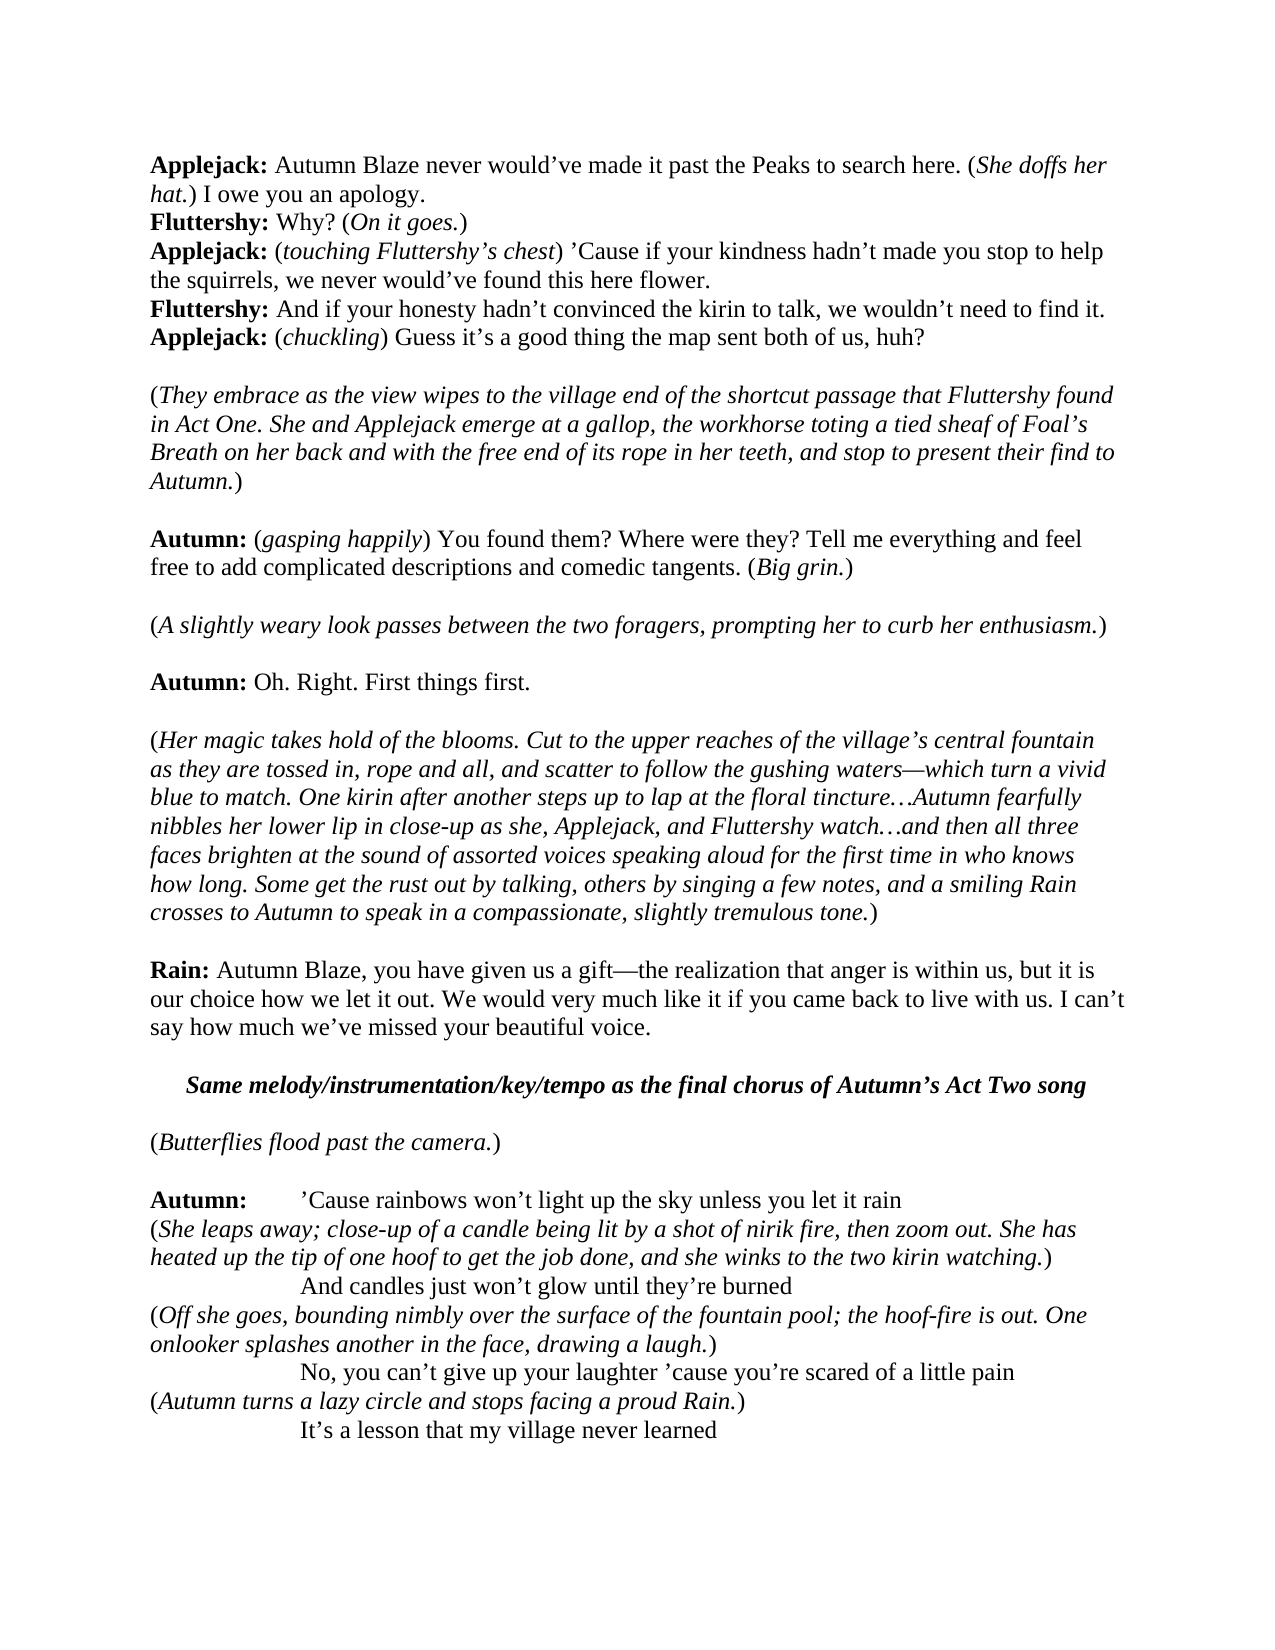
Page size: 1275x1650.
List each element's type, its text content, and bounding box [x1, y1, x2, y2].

text Applejack: (chuckling) Guess it’s a good thing the map sent both of us, huh? [150, 322, 1125, 351]
text Autumn: (gasping happily) You found them? Where were they? Tell me everything and feel free to add complicated descriptions and comedic tangents. (Big grin.) [150, 524, 1125, 581]
text (Off she goes, bounding nimbly over the surface of the fountain pool; the hoof-fire is out. One onlooker splashes another in the face, drawing a laugh.) [150, 1300, 1125, 1357]
text And candles just won’t glow until they’re burned [150, 1271, 1125, 1300]
text Autumn: ’Cause rainbows won’t light up the sky unless you let it rain [150, 1185, 1125, 1214]
text Rain: Autumn Blaze, you have given us a gift—the realization that anger is within us, but it is our choice how we let it out. We would very much like it if you came back to live with us. I can’t say how much we’ve missed your beautiful voice. [150, 955, 1125, 1041]
text No, you can’t give up your laughter ’cause you’re scared of a little pain [150, 1357, 1125, 1386]
text (She leaps away; close-up of a candle being lit by a shot of nirik fire, then zoom out. She has heated up the tip of one hoof to get the job done, and she winks to the two kirin watching.) [150, 1214, 1125, 1271]
text Same melody/instrumentation/key/tempo as the final chorus of Autumn’s Act Two song [150, 1070, 1125, 1099]
text (A slightly weary look passes between the two foragers, prompting her to curb her enthusiasm.) [150, 610, 1125, 639]
text (Autumn turns a lazy circle and stops facing a proud Rain.) [150, 1386, 1125, 1415]
text Fluttershy: And if your honesty hadn’t convinced the kirin to talk, we wouldn’t need to find it. [150, 294, 1125, 322]
text Applejack: Autumn Blaze never would’ve made it past the Peaks to search here. (She doffs her hat.) I owe you an apology. [150, 150, 1125, 207]
text It’s a lesson that my village never learned [150, 1415, 1125, 1444]
text Fluttershy: Why? (On it goes.) [150, 207, 1125, 236]
text Applejack: (touching Fluttershy’s chest) ’Cause if your kindness hadn’t made you stop to help the squirrels, we never would’ve found this here flower. [150, 236, 1125, 294]
text (Butterflies flood past the camera.) [150, 1127, 1125, 1156]
text (They embrace as the view wipes to the village end of the shortcut passage that Fluttershy found in Act One. She and Applejack emerge at a gallop, the workhorse toting a tied sheaf of Foal’s Breath on her back and with the free end of its rope in her teeth, and stop to present their find to Autumn.) [150, 380, 1125, 495]
text (Her magic takes hold of the blooms. Cut to the upper reaches of the village’s central fountain as they are tossed in, rope and all, and scatter to follow the gushing waters—which turn a vivid blue to match. One kirin after another steps up to lap at the floral tincture…Autumn fearfully nibbles her lower lip in close-up as she, Applejack, and Fluttershy watch…and then all three faces brighten at the sound of assorted voices speaking aloud for the first time in who knows how long. Some get the rust out by talking, others by singing a few notes, and a smiling Rain crosses to Autumn to speak in a compassionate, slightly tremulous tone.) [150, 725, 1125, 926]
text Autumn: Oh. Right. First things first. [150, 667, 1125, 696]
